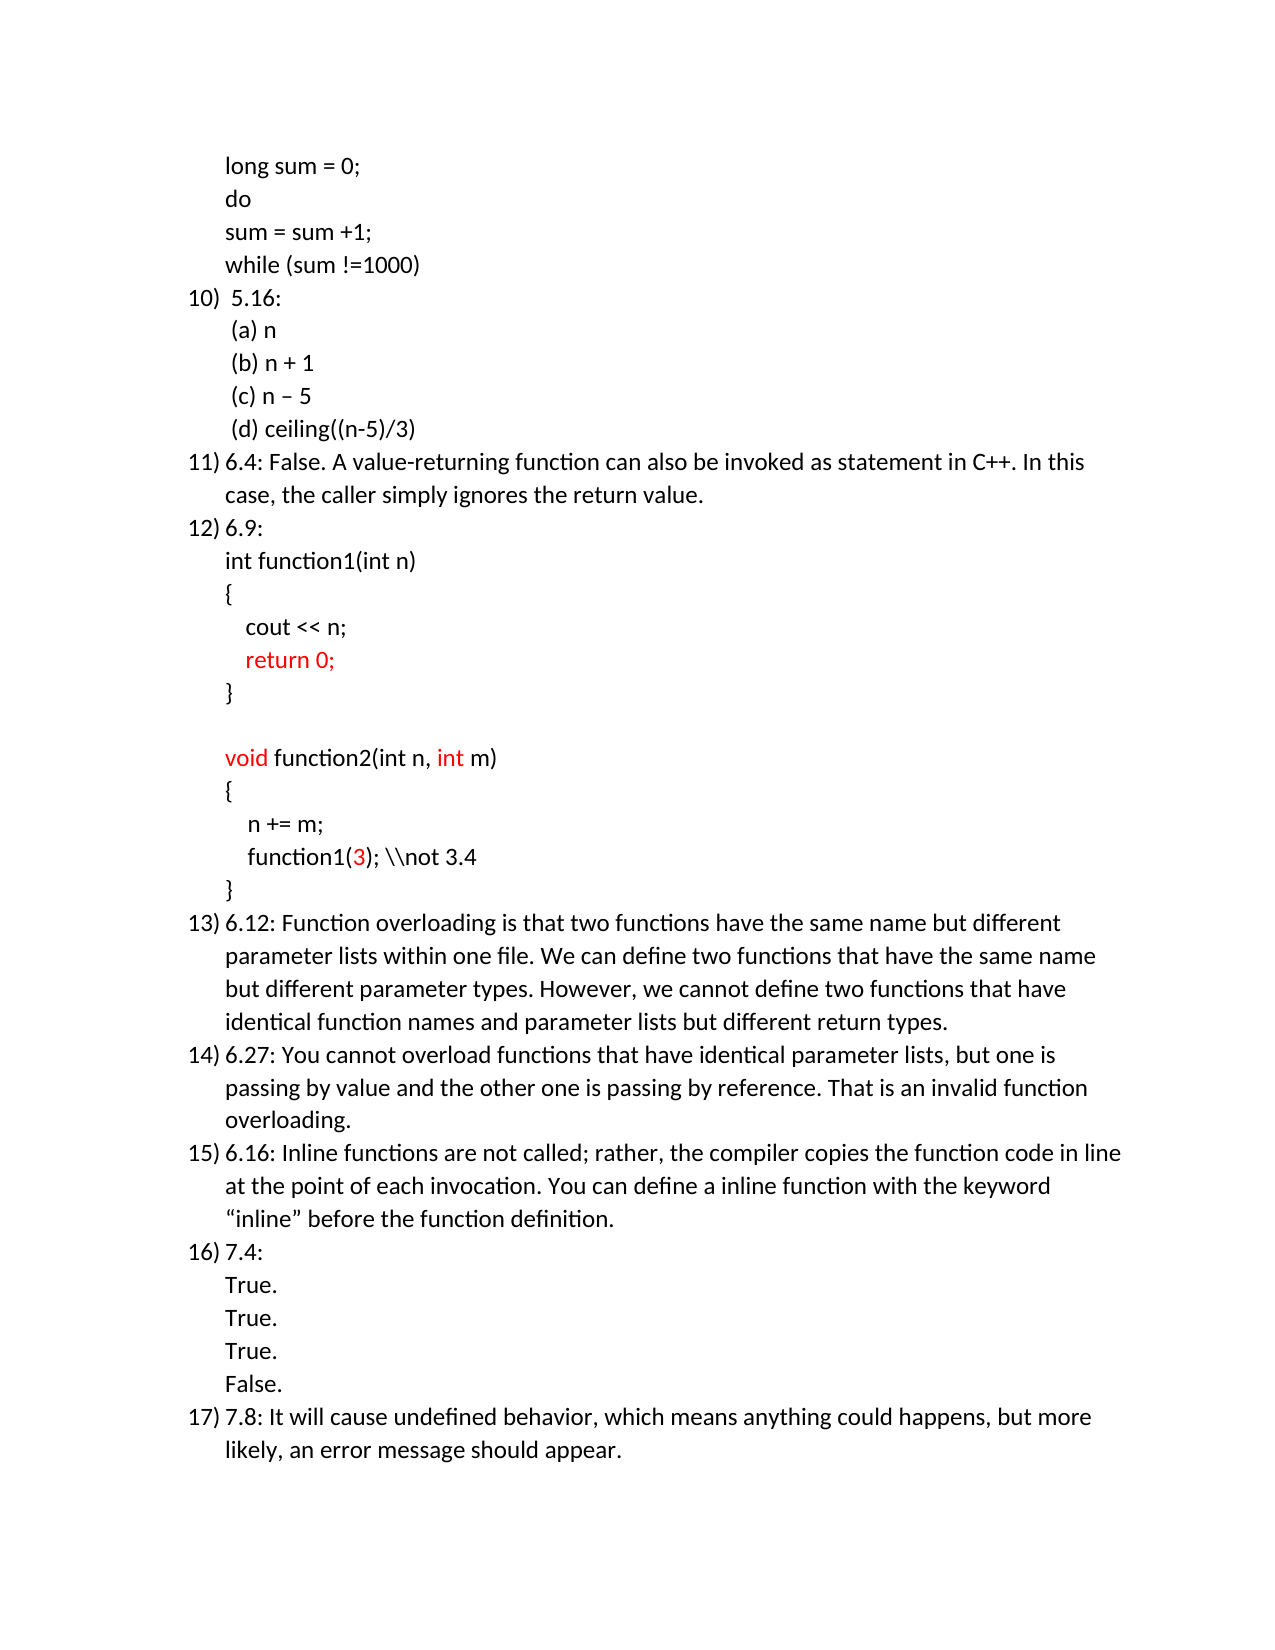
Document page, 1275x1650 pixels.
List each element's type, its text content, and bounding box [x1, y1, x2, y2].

list (c) n – 5 [225, 380, 1125, 411]
list do [225, 183, 1125, 213]
list function1(3); \\not 3.4 [225, 841, 1125, 872]
list int function1(int n) [225, 545, 1125, 576]
list (b) n + 1 [225, 347, 1125, 378]
list True. [225, 1302, 1125, 1333]
list 5.16: [187, 282, 1125, 312]
list 6.4: False. A value-returning function can also be invoked as statement in C++. In this case, the caller simply ignores the return value. [187, 446, 1125, 510]
list 7.4: [187, 1236, 1125, 1267]
list } [225, 874, 1125, 905]
list } [225, 677, 1125, 707]
list (d) ceiling((n-5)/3) [225, 413, 1125, 444]
list (a) n [225, 314, 1125, 345]
list 6.12: Function overloading is that two functions have the same name but different parameter lists within one file. We can define two functions that have the same name but different parameter types. However, we cannot define two functions that have identical function names and parameter lists but different return types. [187, 907, 1125, 1036]
list False. [225, 1368, 1125, 1398]
list 6.16: Inline functions are not called; rather, the compiler copies the function code in line at the point of each invocation. You can define a inline function with the keyword “inline” before the function definition. [187, 1137, 1125, 1234]
list while (sum !=1000) [225, 249, 1125, 279]
list True. [225, 1269, 1125, 1300]
list long sum = 0; [225, 150, 1125, 181]
list 6.9: [187, 512, 1125, 543]
list void function2(int n, int m) [225, 742, 1125, 773]
list n += m; [225, 808, 1125, 839]
list { [225, 775, 1125, 806]
list return 0; [225, 644, 1125, 674]
list 7.8: It will cause undefined behavior, which means anything could happens, but more likely, an error message should appear. [187, 1401, 1125, 1464]
list 6.27: You cannot overload functions that have identical parameter lists, but one is passing by value and the other one is passing by reference. That is an invalid function overloading. [187, 1039, 1125, 1135]
list { [225, 578, 1125, 608]
list sum = sum +1; [225, 216, 1125, 246]
list cout << n; [225, 611, 1125, 641]
list True. [225, 1335, 1125, 1366]
